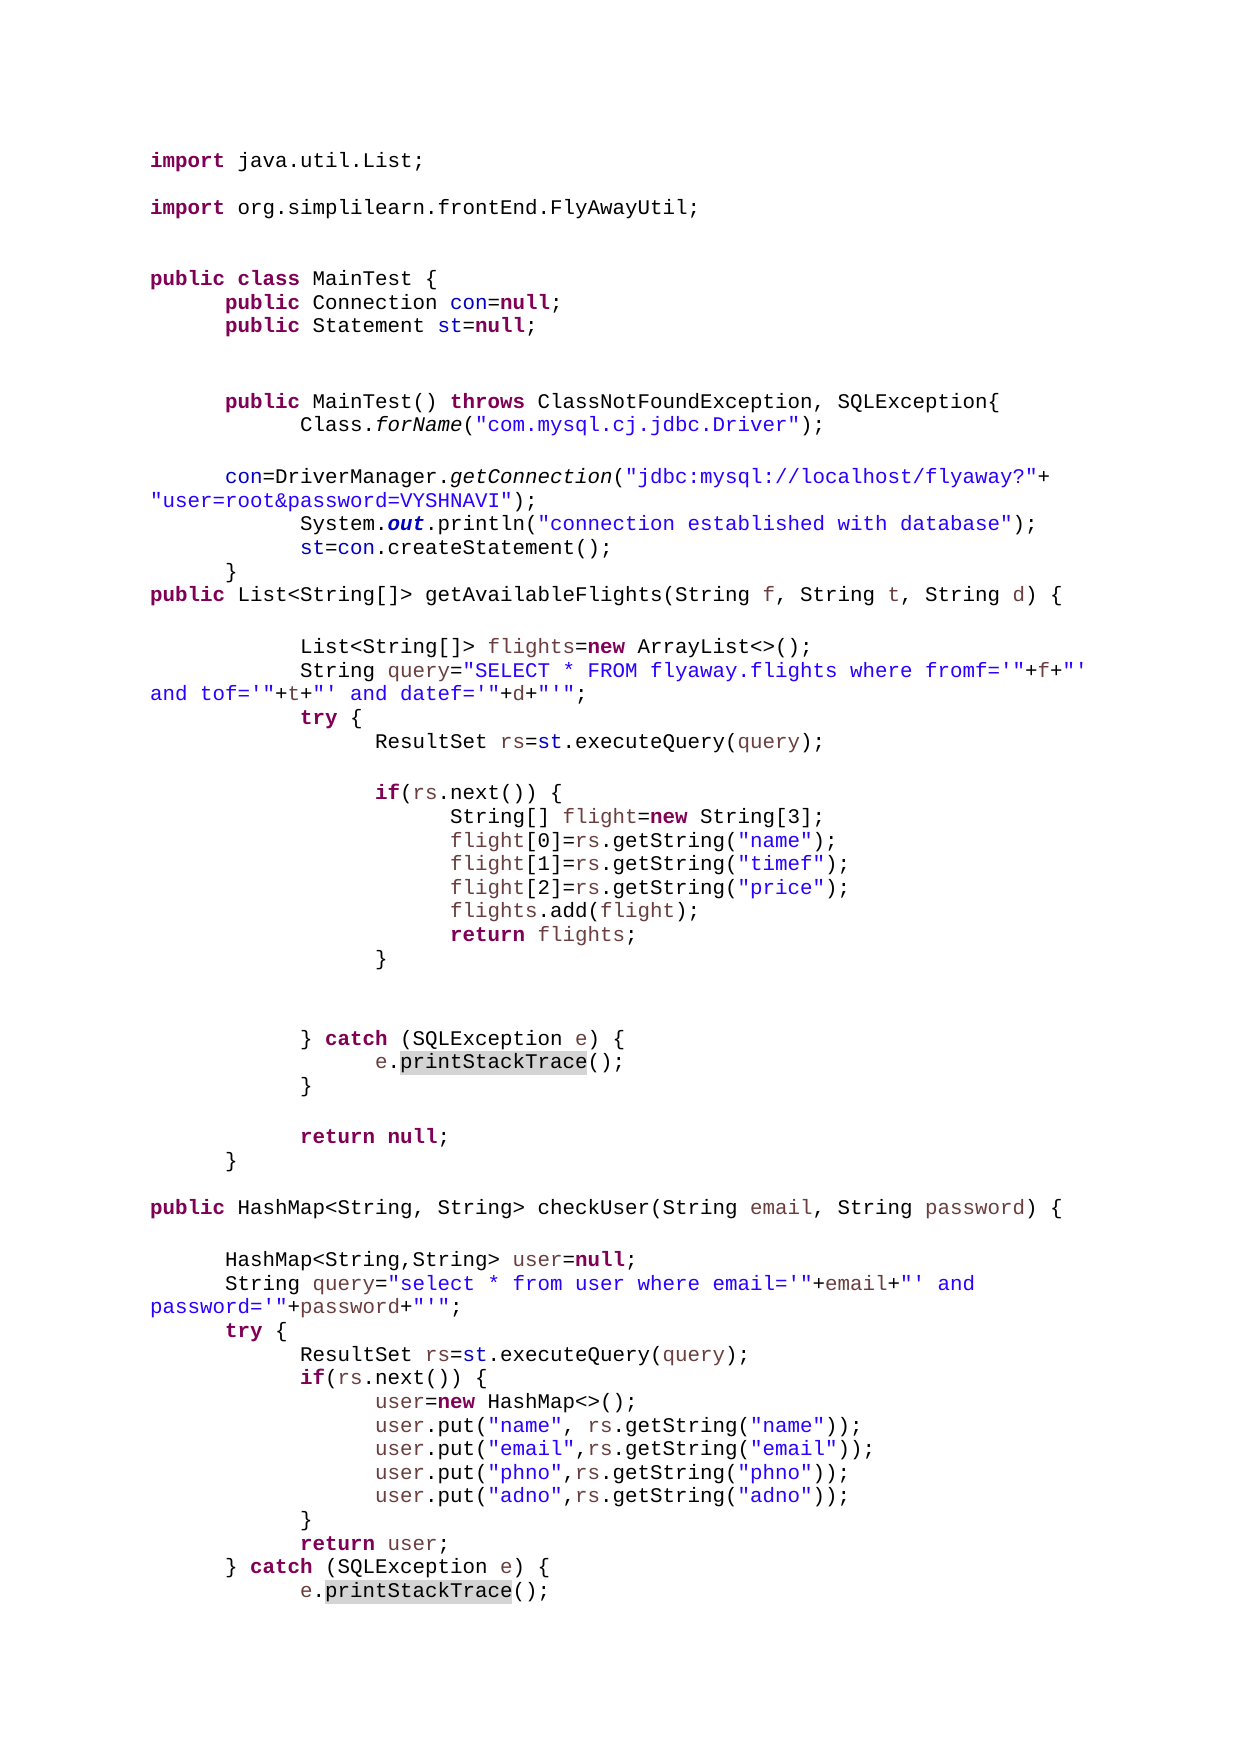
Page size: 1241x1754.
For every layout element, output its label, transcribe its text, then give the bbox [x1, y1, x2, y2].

text } [150, 1150, 1090, 1174]
text import org.simplilearn.frontEnd.FlyAwayUtil; [150, 197, 1090, 221]
text user=new HashMap<>(); [150, 1391, 1090, 1414]
text con=DriverManager.getConnection("jdbc:mysql://localhost/flyaway?"+ "user=root&password=VYSHNAVI"); [150, 438, 1090, 513]
text public List<String[]> getAvailableFlights(String f, String t, String d) { [150, 584, 1090, 608]
text } [150, 1075, 1090, 1098]
text e.printStackTrace(); [150, 1580, 325, 1604]
text String query="select * from user where email='"+email+"' and password='"+password+"'"; [150, 1273, 1090, 1320]
text ResultSet rs=st.executeQuery(query); [150, 1344, 1090, 1367]
text } [150, 948, 1090, 971]
text if(rs.next()) { [150, 782, 1090, 806]
text public HashMap<String, String> checkUser(String email, String password) { [150, 1197, 1090, 1221]
text } catch (SQLException e) { [150, 1027, 1090, 1051]
text public class MainTest { [150, 268, 1090, 292]
text user.put("email",rs.getString("email")); [150, 1438, 1090, 1462]
text try { [150, 707, 1090, 731]
text user.put("name", rs.getString("name")); [150, 1414, 1090, 1438]
text } [150, 1509, 1090, 1533]
text public Connection con=null; [150, 292, 1090, 316]
text st=con.createStatement(); [150, 537, 1090, 561]
text flights.add(flight); [150, 901, 1090, 924]
text return null; [150, 1126, 1090, 1150]
text flight[0]=rs.getString("name"); [150, 829, 1090, 853]
text if(rs.next()) { [150, 1367, 1090, 1391]
text import java.util.List; [150, 150, 1090, 174]
text e.printStackTrace(); [512, 1580, 1090, 1604]
text e.printStackTrace(); [150, 1051, 400, 1075]
text flight[1]=rs.getString("timef"); [150, 853, 1090, 877]
text } catch (SQLException e) { [150, 1556, 1090, 1580]
text Class.forName("com.mysql.cj.jdbc.Driver"); [150, 414, 1090, 438]
text public Statement st=null; [150, 316, 1090, 339]
text String[] flight=new String[3]; [150, 806, 1090, 829]
text try { [150, 1320, 1090, 1344]
text public MainTest() throws ClassNotFoundException, SQLException{ [150, 391, 1090, 414]
text e.printStackTrace(); [587, 1051, 1090, 1075]
text flight[2]=rs.getString("price"); [150, 877, 1090, 901]
text ResultSet rs=st.executeQuery(query); [150, 731, 1090, 754]
text user.put("adno",rs.getString("adno")); [150, 1486, 1090, 1509]
text user.put("phno",rs.getString("phno")); [150, 1462, 1090, 1486]
text String query="SELECT * FROM flyaway.flights where fromf='"+f+"' and tof='"+t+"' and datef='"+d+"'"; [150, 660, 1090, 707]
text return user; [150, 1533, 1090, 1556]
text HashMap<String,String> user=null; [150, 1249, 1090, 1273]
text return flights; [150, 924, 1090, 948]
text List<String[]> flights=new ArrayList<>(); [150, 636, 1090, 660]
text } [150, 561, 1090, 584]
text System.out.println("connection established with database"); [150, 513, 1090, 537]
